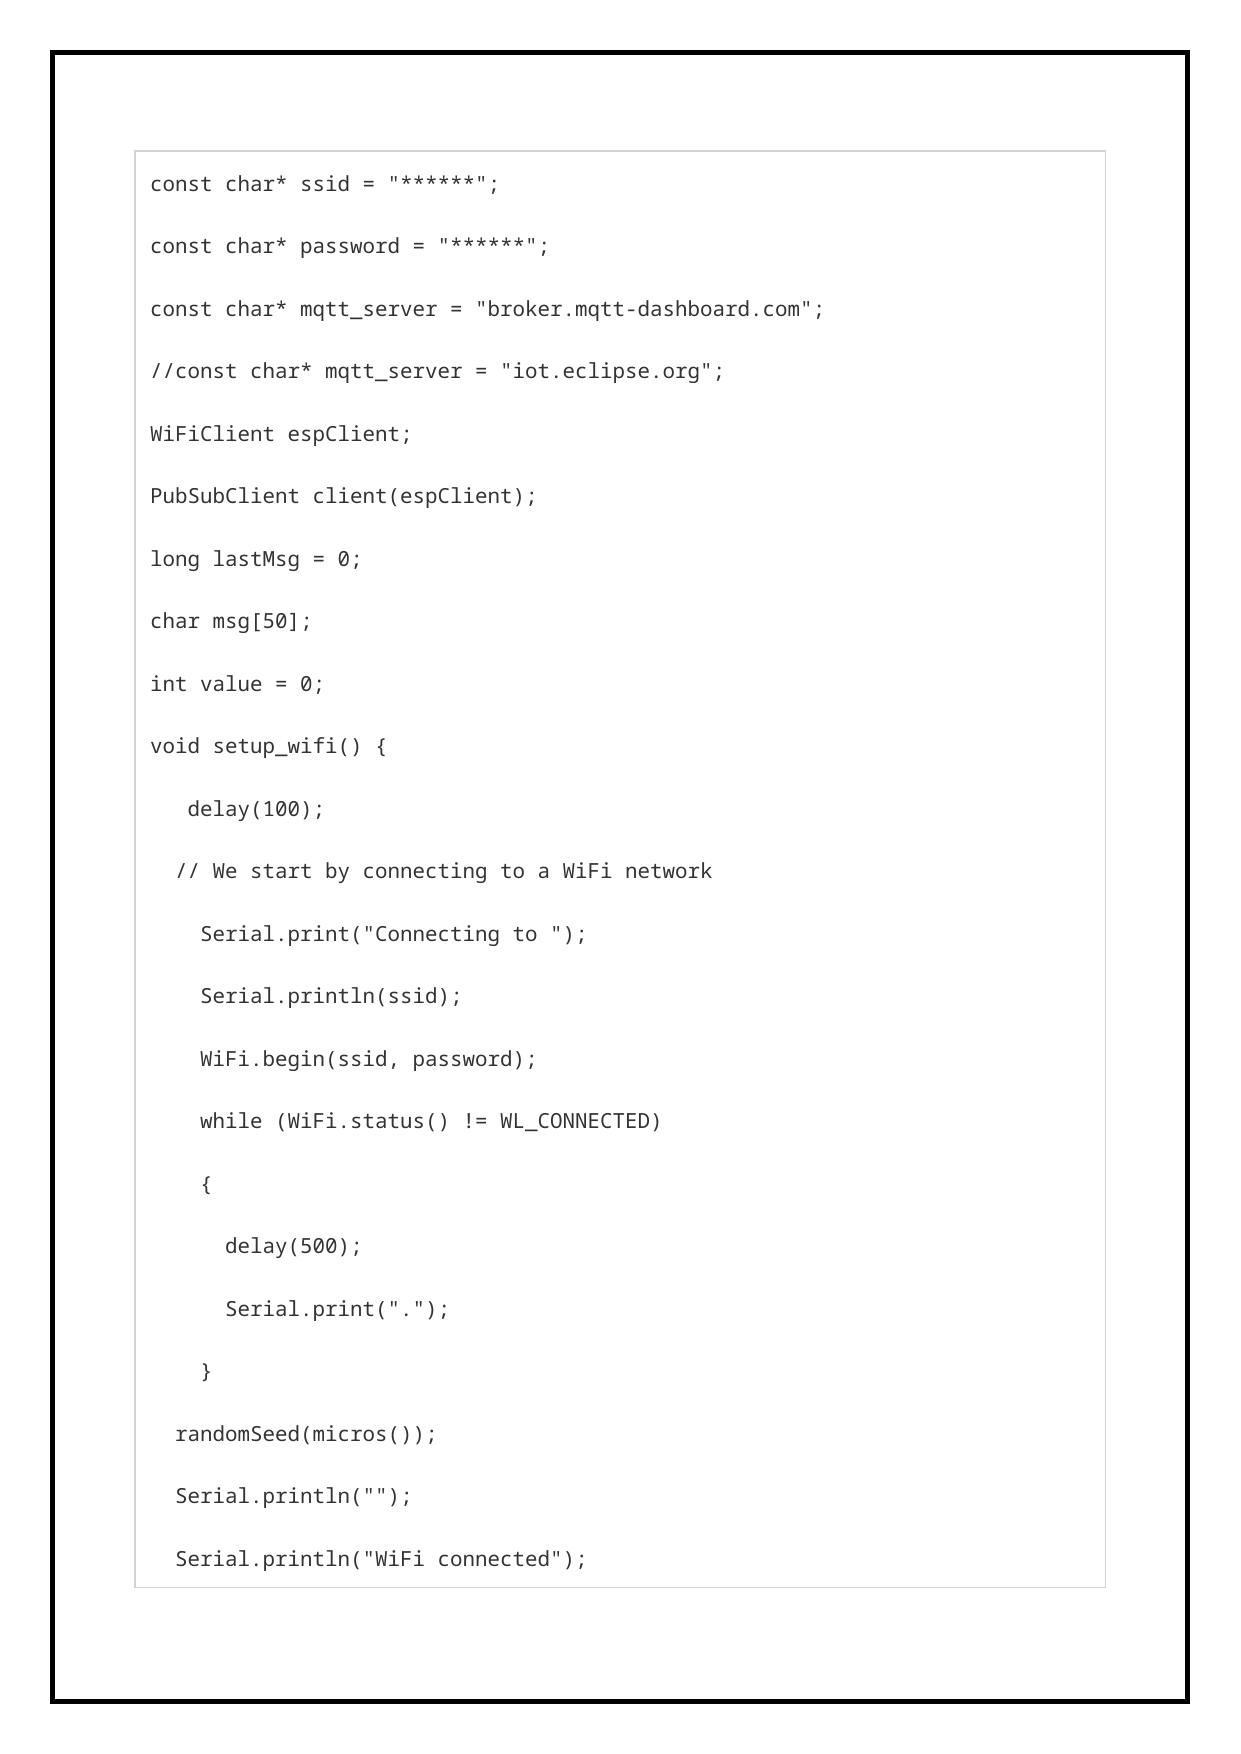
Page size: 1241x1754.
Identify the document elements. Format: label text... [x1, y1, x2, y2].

text const char* ssid = "******"; [136, 152, 1105, 197]
text void setup_wifi() { [136, 712, 1105, 760]
text char msg[50]; [136, 587, 1105, 635]
text delay(100); [136, 775, 1105, 822]
text WiFiClient espClient; [136, 400, 1105, 447]
text Serial.print("Connecting to "); [136, 900, 1105, 947]
text Serial.println(""); [136, 1462, 1105, 1510]
text const char* mqtt_server = "broker.mqtt-dashboard.com"; [136, 275, 1105, 322]
text Serial.print("."); [136, 1275, 1105, 1322]
text while (WiFi.status() != WL_CONNECTED) [136, 1087, 1105, 1135]
text long lastMsg = 0; [136, 525, 1105, 572]
text delay(500); [136, 1212, 1105, 1260]
text PubSubClient client(espClient); [136, 462, 1105, 510]
text Serial.println(ssid); [136, 962, 1105, 1010]
text { [136, 1150, 1105, 1197]
text WiFi.begin(ssid, password); [136, 1025, 1105, 1072]
text //const char* mqtt_server = "iot.eclipse.org"; [136, 337, 1105, 385]
text // We start by connecting to a WiFi network [136, 837, 1105, 885]
text randomSeed(micros()); [136, 1400, 1105, 1447]
text } [136, 1337, 1105, 1385]
text int value = 0; [136, 650, 1105, 697]
text const char* password = "******"; [136, 212, 1105, 260]
text Serial.println("WiFi connected"); [136, 1525, 1105, 1587]
